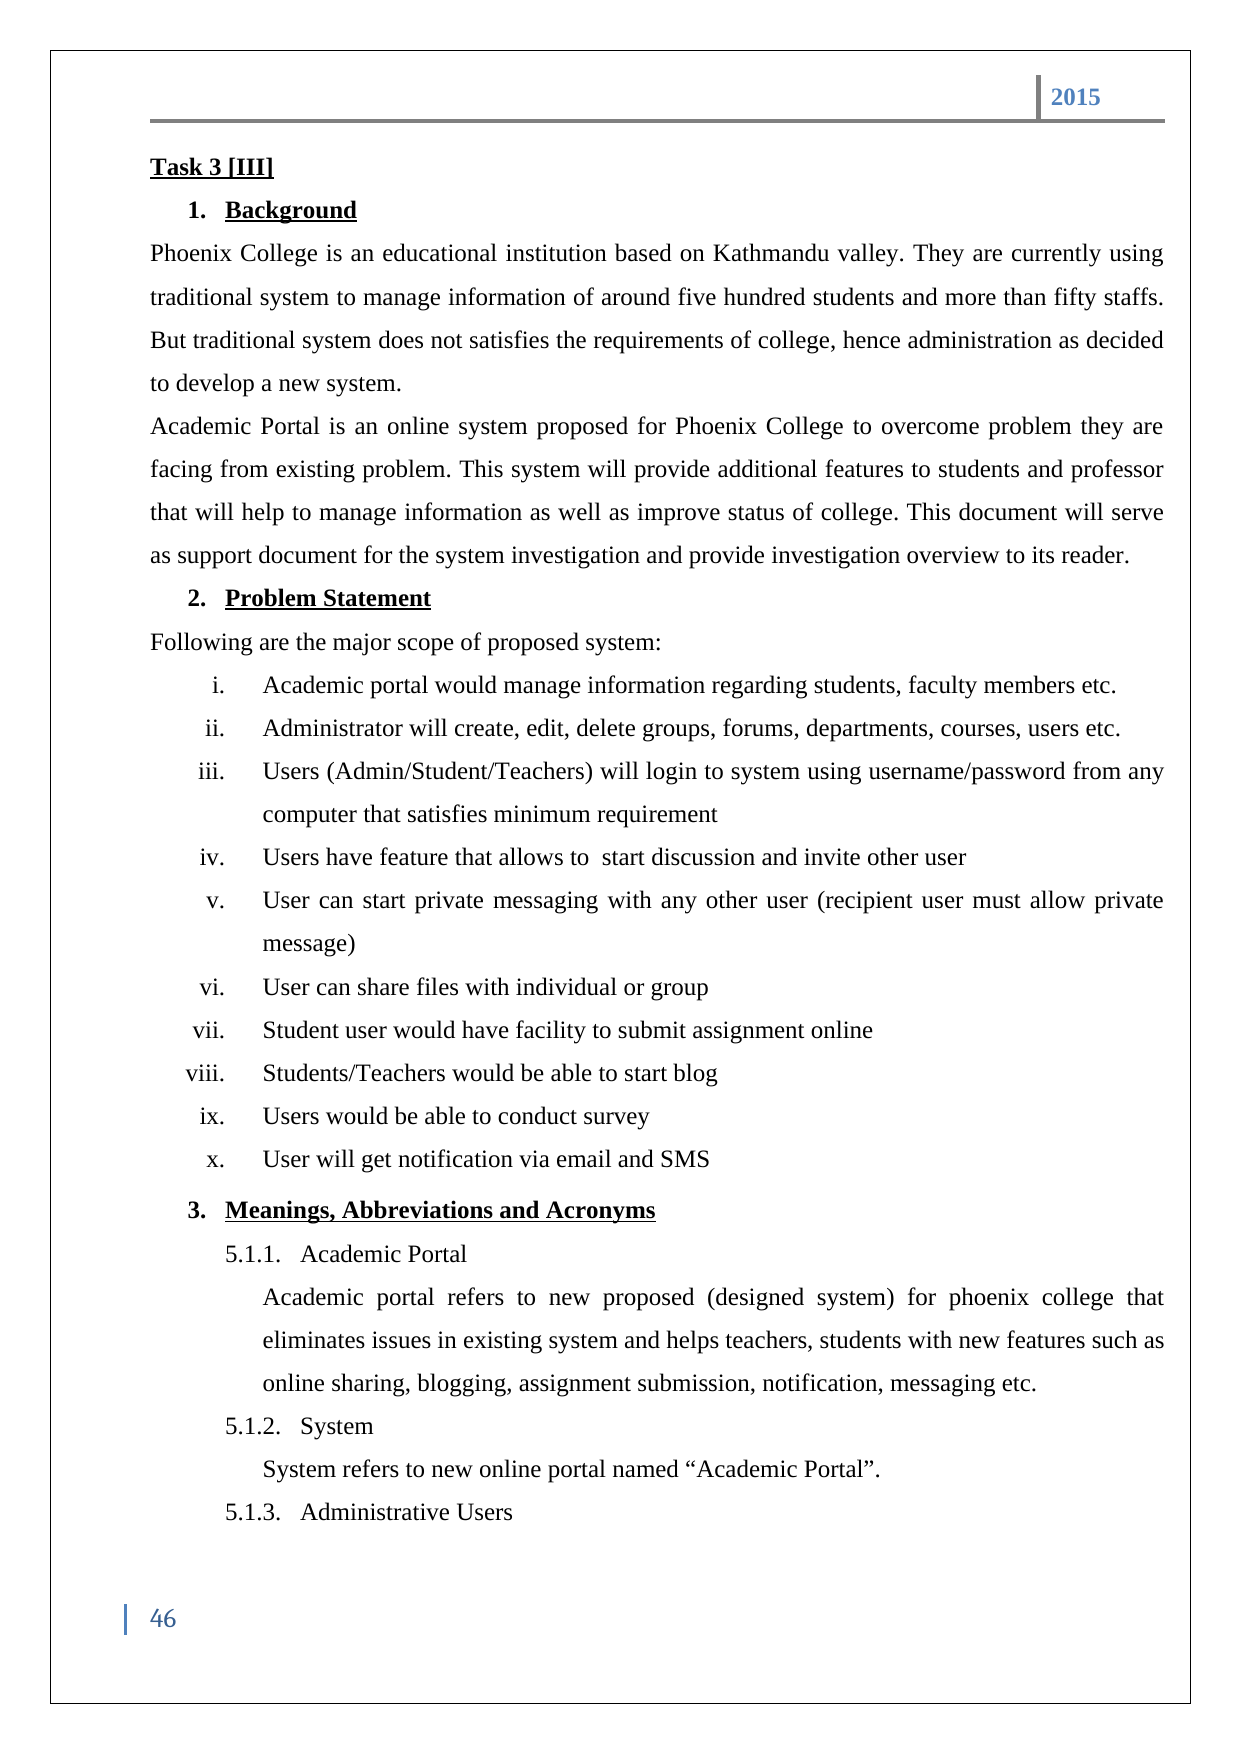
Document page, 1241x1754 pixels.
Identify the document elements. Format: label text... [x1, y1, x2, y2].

text Academic Portal is an online system proposed for Phoenix College to overcome problem they are facing from existing problem. This system will provide additional features to students and professor that will help to manage information as well as improve status of college. This document will serve as support document for the system investigation and provide investigation overview to its reader. [150, 411, 1165, 569]
list Academic portal would manage information regarding students, faculty members etc. [225, 670, 1165, 698]
text Phoenix College is an educational institution based on Kathmandu valley. They are currently using traditional system to manage information of around five hundred students and more than fifty staffs. But traditional system does not satisfies the requirements of college, hence administration as decided to develop a new system. [150, 238, 1165, 397]
list Students/Teachers would be able to start blog [225, 1058, 1165, 1087]
list User can start private messaging with any other user (recipient user must allow private message) [225, 885, 1165, 957]
list User will get notification via email and SMS [225, 1144, 1165, 1173]
list Users have feature that allows to start discussion and invite other user [225, 842, 1165, 871]
list Users would be able to conduct survey [225, 1101, 1165, 1130]
subtitle Background [187, 195, 1165, 224]
list Academic Portal [225, 1239, 1165, 1267]
subtitle Meanings, Abbreviations and Acronyms [187, 1196, 1165, 1224]
list Student user would have facility to submit assignment online [225, 1015, 1165, 1043]
list Academic portal refers to new proposed (designed system) for phoenix college that eliminates issues in existing system and helps teachers, students with new features such as online sharing, blogging, assignment submission, notification, messaging etc. [262, 1282, 1165, 1397]
list Administrator will create, edit, delete groups, forums, departments, courses, users etc. [225, 713, 1165, 742]
list Users (Admin/Student/Teachers) will login to system using username/password from any computer that satisfies minimum requirement [225, 756, 1165, 828]
subtitle Task 3 [III] [150, 152, 1165, 181]
list User can share files with individual or group [225, 972, 1165, 1000]
list System [225, 1411, 1165, 1440]
subtitle Problem Statement [187, 583, 1165, 612]
text Following are the major scope of proposed system: [150, 627, 1165, 655]
list System refers to new online portal named “Academic Portal”. [262, 1454, 1165, 1483]
list Administrative Users [225, 1497, 1165, 1526]
